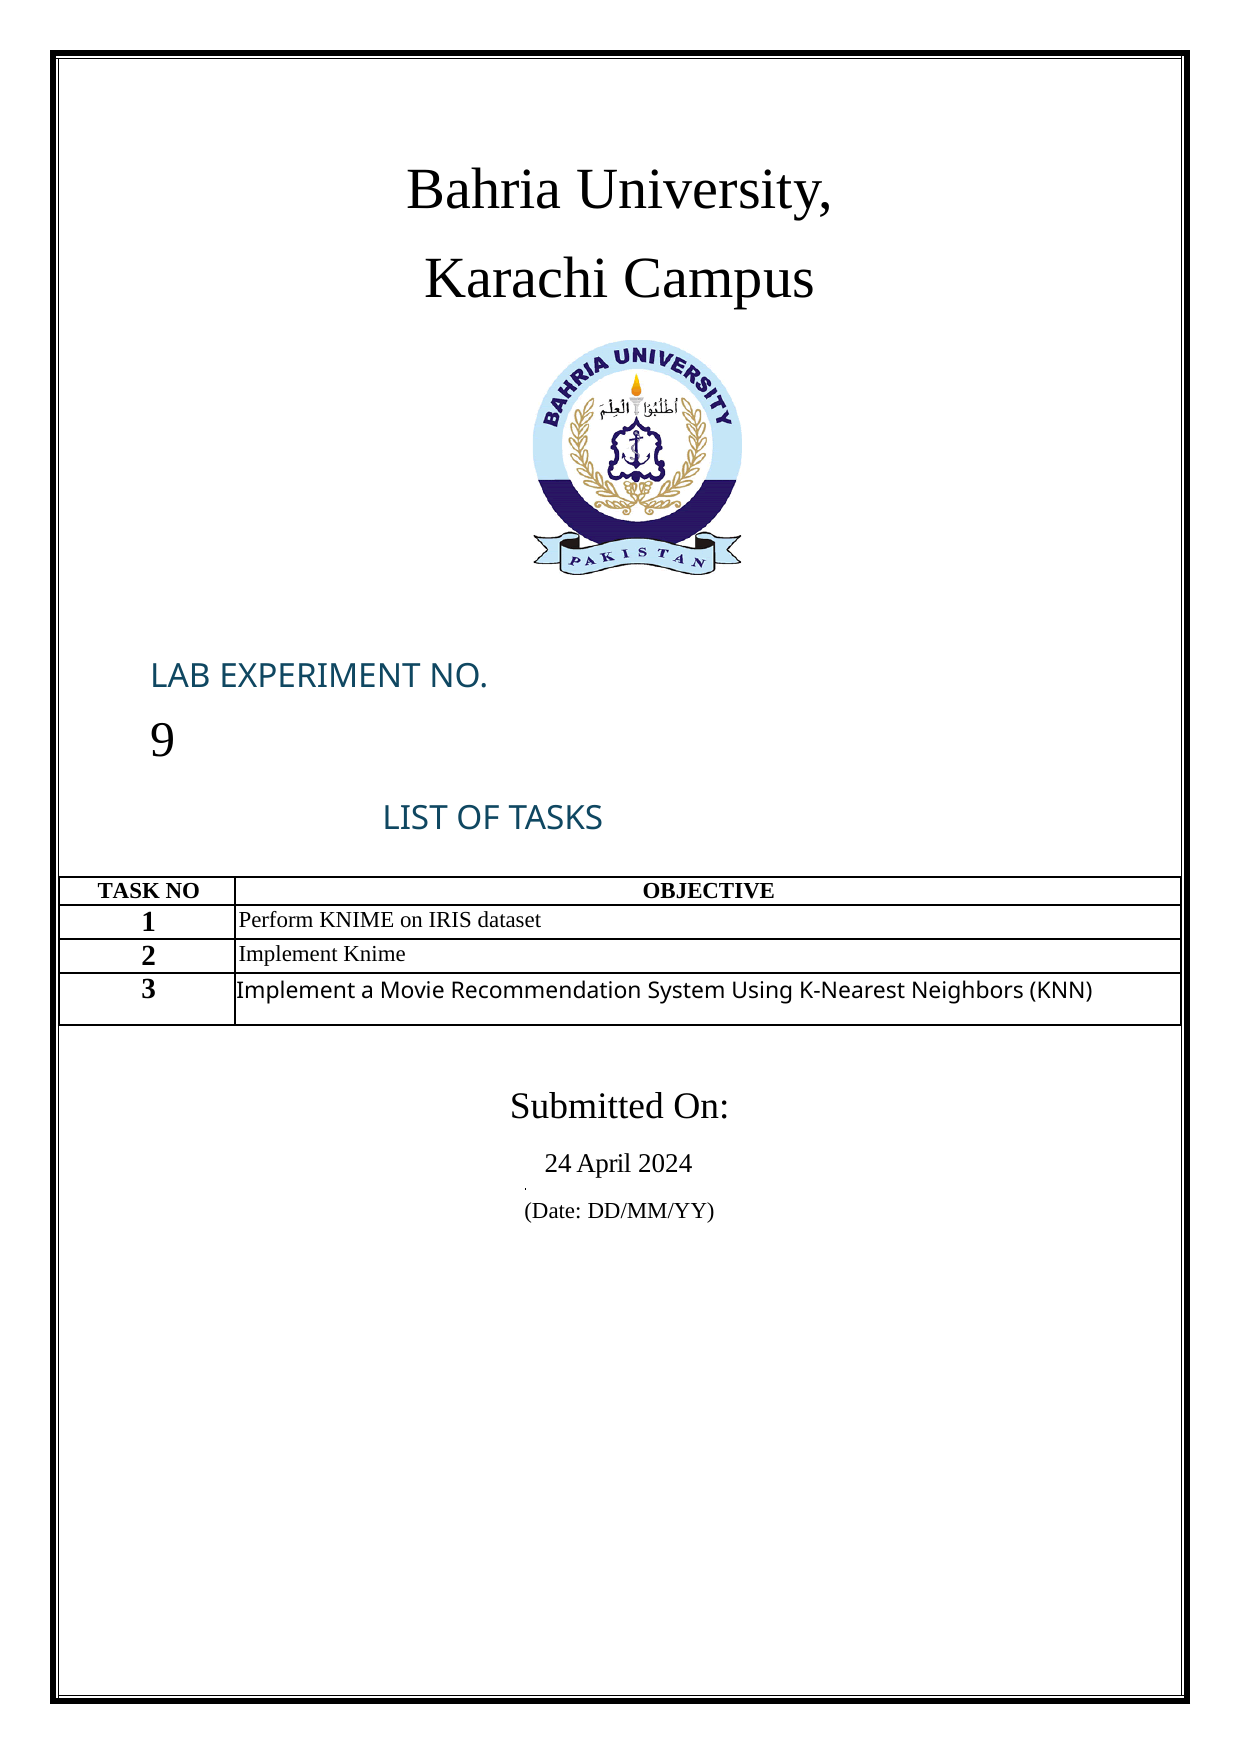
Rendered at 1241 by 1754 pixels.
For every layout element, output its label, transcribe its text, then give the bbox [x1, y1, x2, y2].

picture [532, 340, 742, 575]
table_cell 3 [60, 974, 234, 1024]
subtitle LAB EXPERIMENT NO. [150, 652, 1090, 697]
table_header OBJECTIVE [236, 878, 1180, 904]
text 24 April 2024 [380, 1147, 856, 1178]
text Karachi Campus [383, 243, 856, 310]
table_cell Implement Knime [236, 940, 1180, 972]
table_cell 2 [60, 940, 234, 972]
table_cell Perform KNIME on IRIS dataset [236, 906, 1180, 938]
text Bahria University, [383, 154, 856, 221]
text Submitted On: [382, 1083, 856, 1127]
table_header TASK NO [60, 878, 234, 904]
text (Date: DD/MM/YY) [382, 1197, 856, 1223]
subtitle LIST OF TASKS [382, 794, 1090, 839]
table_cell Implement a Movie Recommendation System Using K-Nearest Neighbors (KNN) [236, 974, 1180, 1024]
title 9 [150, 709, 1090, 767]
table_cell 1 [60, 906, 234, 938]
